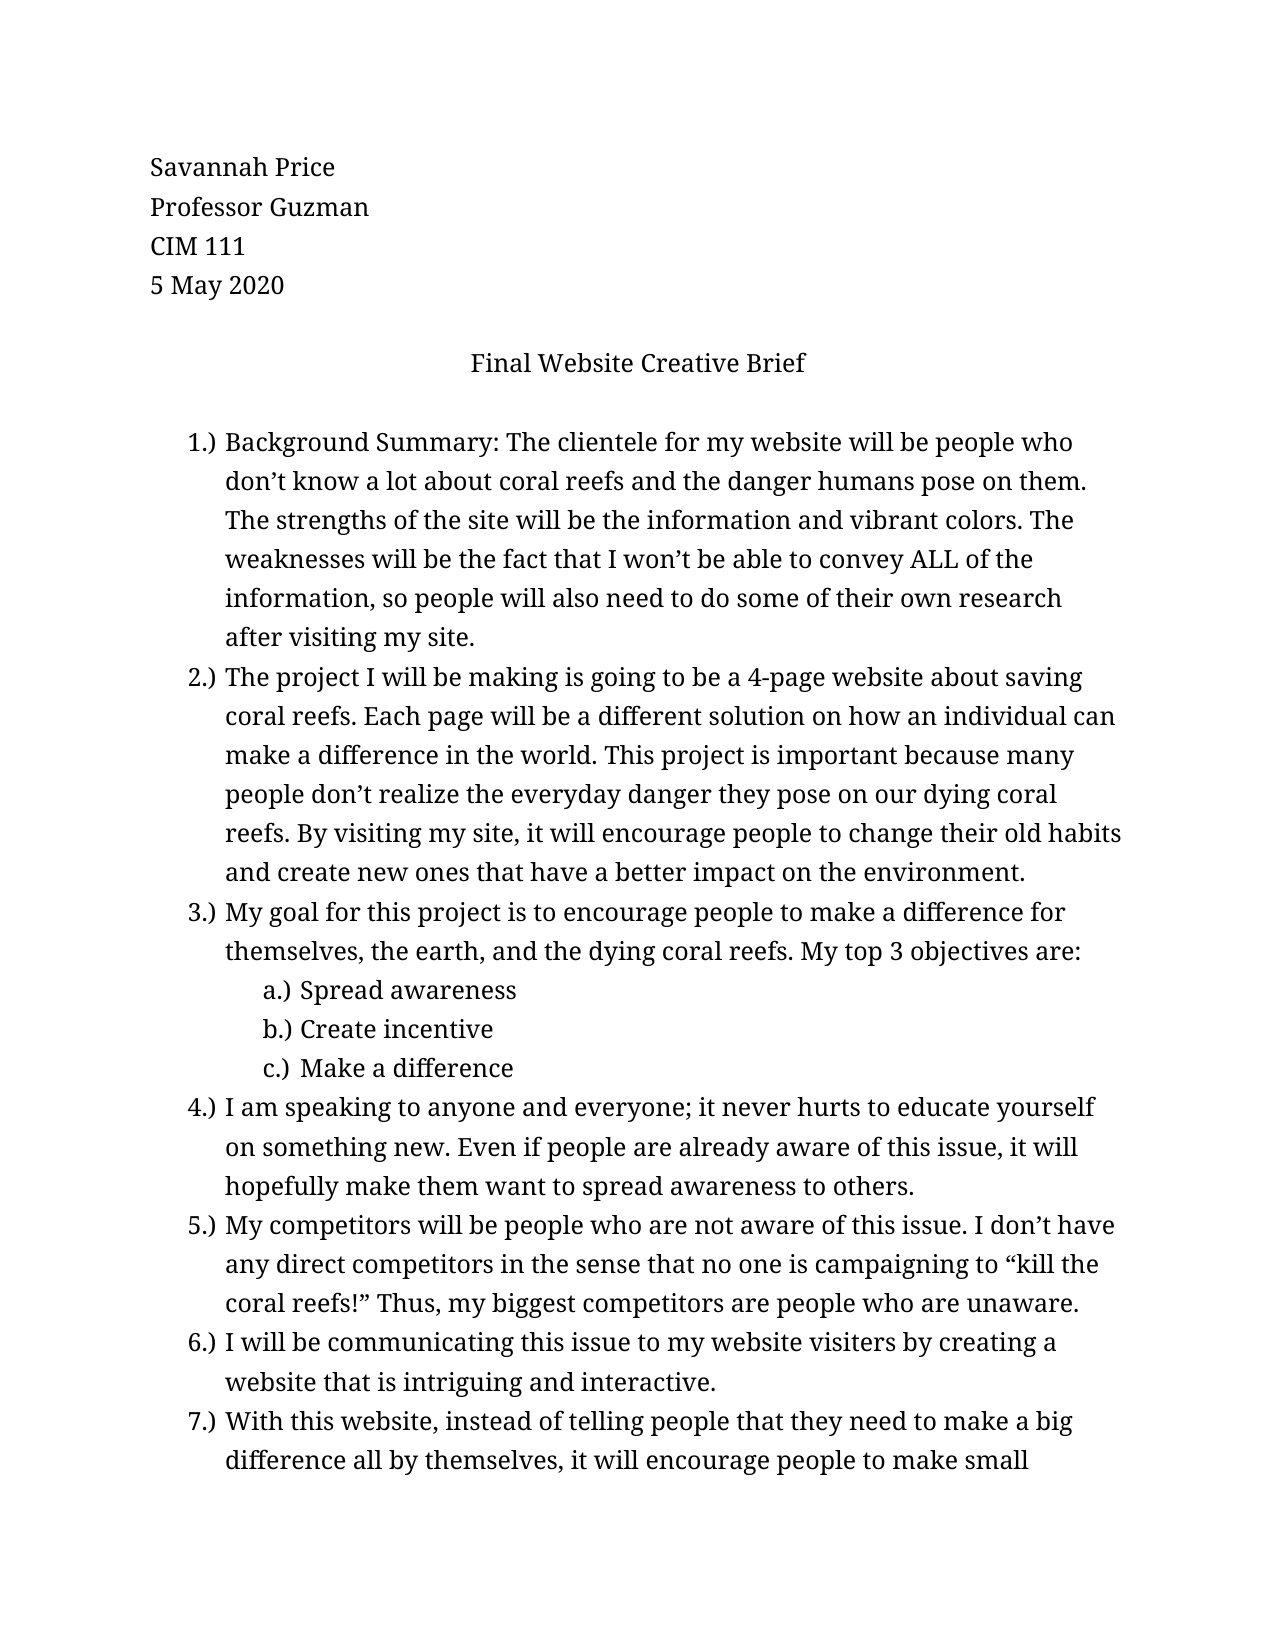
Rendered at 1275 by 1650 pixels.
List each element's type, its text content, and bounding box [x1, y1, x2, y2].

list I am speaking to anyone and everyone; it never hurts to educate yourself on something new. Even if people are already aware of this issue, it will hopefully make them want to spread awareness to others. [187, 1090, 1125, 1202]
list Spread awareness [262, 972, 1125, 1007]
list My competitors will be people who are not aware of this issue. I don’t have any direct competitors in the sense that no one is campaigning to “kill the coral reefs!” Thus, my biggest competitors are people who are unaware. [187, 1207, 1125, 1320]
list Create incentive [262, 1012, 1125, 1046]
text 5 May 2020 [150, 267, 1125, 302]
list I will be communicating this issue to my website visiters by creating a website that is intriguing and interactive. [187, 1325, 1125, 1398]
list Make a difference [262, 1051, 1125, 1085]
list Background Summary: The clientele for my website will be people who don’t know a lot about coral reefs and the danger humans pose on them. The strengths of the site will be the information and vibrant colors. The weaknesses will be the fact that I won’t be able to convey ALL of the information, so people will also need to do some of their own research after visiting my site. [187, 424, 1125, 654]
text CIM 111 [150, 228, 1125, 262]
text Professor Guzman [150, 189, 1125, 223]
list The project I will be making is going to be a 4-page website about saving coral reefs. Each page will be a different solution on how an individual can make a difference in the world. This project is important because many people don’t realize the everyday danger they pose on our dying coral reefs. By visiting my site, it will encourage people to change their old habits and create new ones that have a better impact on the environment. [187, 659, 1125, 889]
list My goal for this project is to encourage people to make a difference for themselves, the earth, and the dying coral reefs. My top 3 objectives are: [187, 894, 1125, 967]
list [187, 1403, 1125, 1477]
text Final Website Creative Brief [150, 346, 1125, 380]
text Savannah Price [150, 150, 1125, 184]
